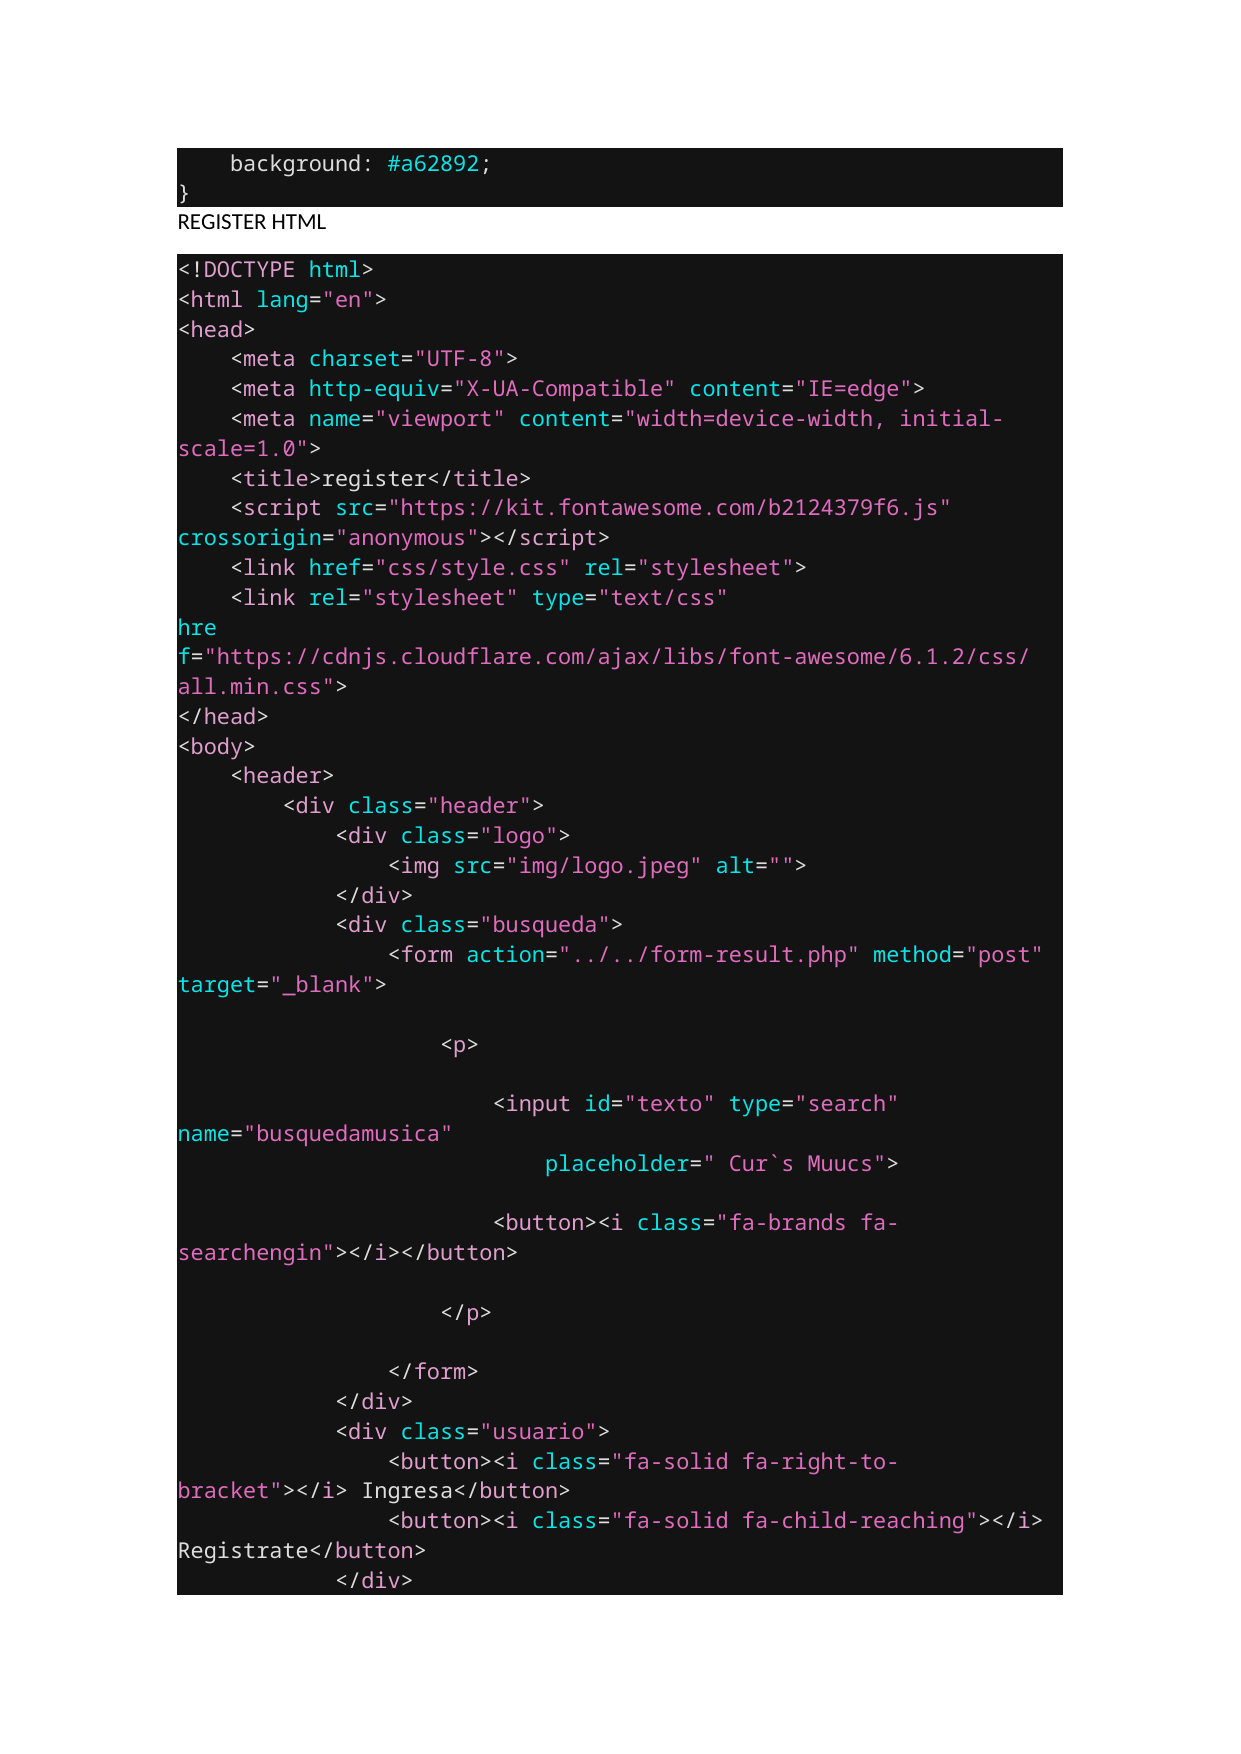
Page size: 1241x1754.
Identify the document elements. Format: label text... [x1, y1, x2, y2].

text </p> [177, 1297, 1063, 1327]
text <button><i class="fa-solid fa-child-reaching"></i> Registrate</button> [177, 1505, 1063, 1565]
text </div> [177, 1565, 1063, 1595]
text <meta charset="UTF-8"> [177, 343, 1063, 373]
text } [177, 177, 1063, 207]
text <head> [177, 314, 1063, 343]
text <div class="logo"> [177, 820, 1063, 850]
text <button><i class="fa-solid fa-right-to-bracket"></i> Ingresa</button> [177, 1446, 1063, 1505]
text <div class="usuario"> [177, 1416, 1063, 1446]
text <script src="https://kit.fontawesome.com/b2124379f6.js" crossorigin="anonymous"></script> [177, 492, 1063, 552]
text <input id="texto" type="search" name="busquedamusica" [177, 1088, 1063, 1148]
text <img src="img/logo.jpeg" alt=""> [177, 850, 1063, 880]
text </head> [177, 701, 1063, 731]
text <meta http-equiv="X-UA-Compatible" content="IE=edge"> [177, 373, 1063, 403]
text <title>register</title> [177, 463, 1063, 492]
text </div> [177, 1386, 1063, 1416]
text <div class="header"> [177, 790, 1063, 820]
text background: #a62892; [177, 148, 1063, 177]
text <div class="busqueda"> [177, 909, 1063, 939]
text placeholder=" Cur`s Muucs"> [177, 1148, 1063, 1178]
text <link href="css/style.css" rel="stylesheet"> [177, 552, 1063, 582]
text <form action="../../form-result.php" method="post" target="_blank"> [177, 939, 1063, 999]
text <header> [177, 761, 1063, 790]
text <body> [177, 731, 1063, 761]
text <html lang="en"> [177, 284, 1063, 314]
text <!DOCTYPE html> [177, 254, 1063, 284]
text </div> [177, 880, 1063, 909]
text </form> [177, 1356, 1063, 1386]
text <meta name="viewport" content="width=device-width, initial-scale=1.0"> [177, 403, 1063, 463]
text <p> [177, 1029, 1063, 1058]
text <button><i class="fa-brands fa-searchengin"></i></button> [177, 1207, 1063, 1267]
text REGISTER HTML [177, 207, 1063, 235]
text <link rel="stylesheet" type="text/css" href="https://cdnjs.cloudflare.com/ajax/libs/font-awesome/6.1.2/css/all.min.css"> [177, 582, 1063, 701]
